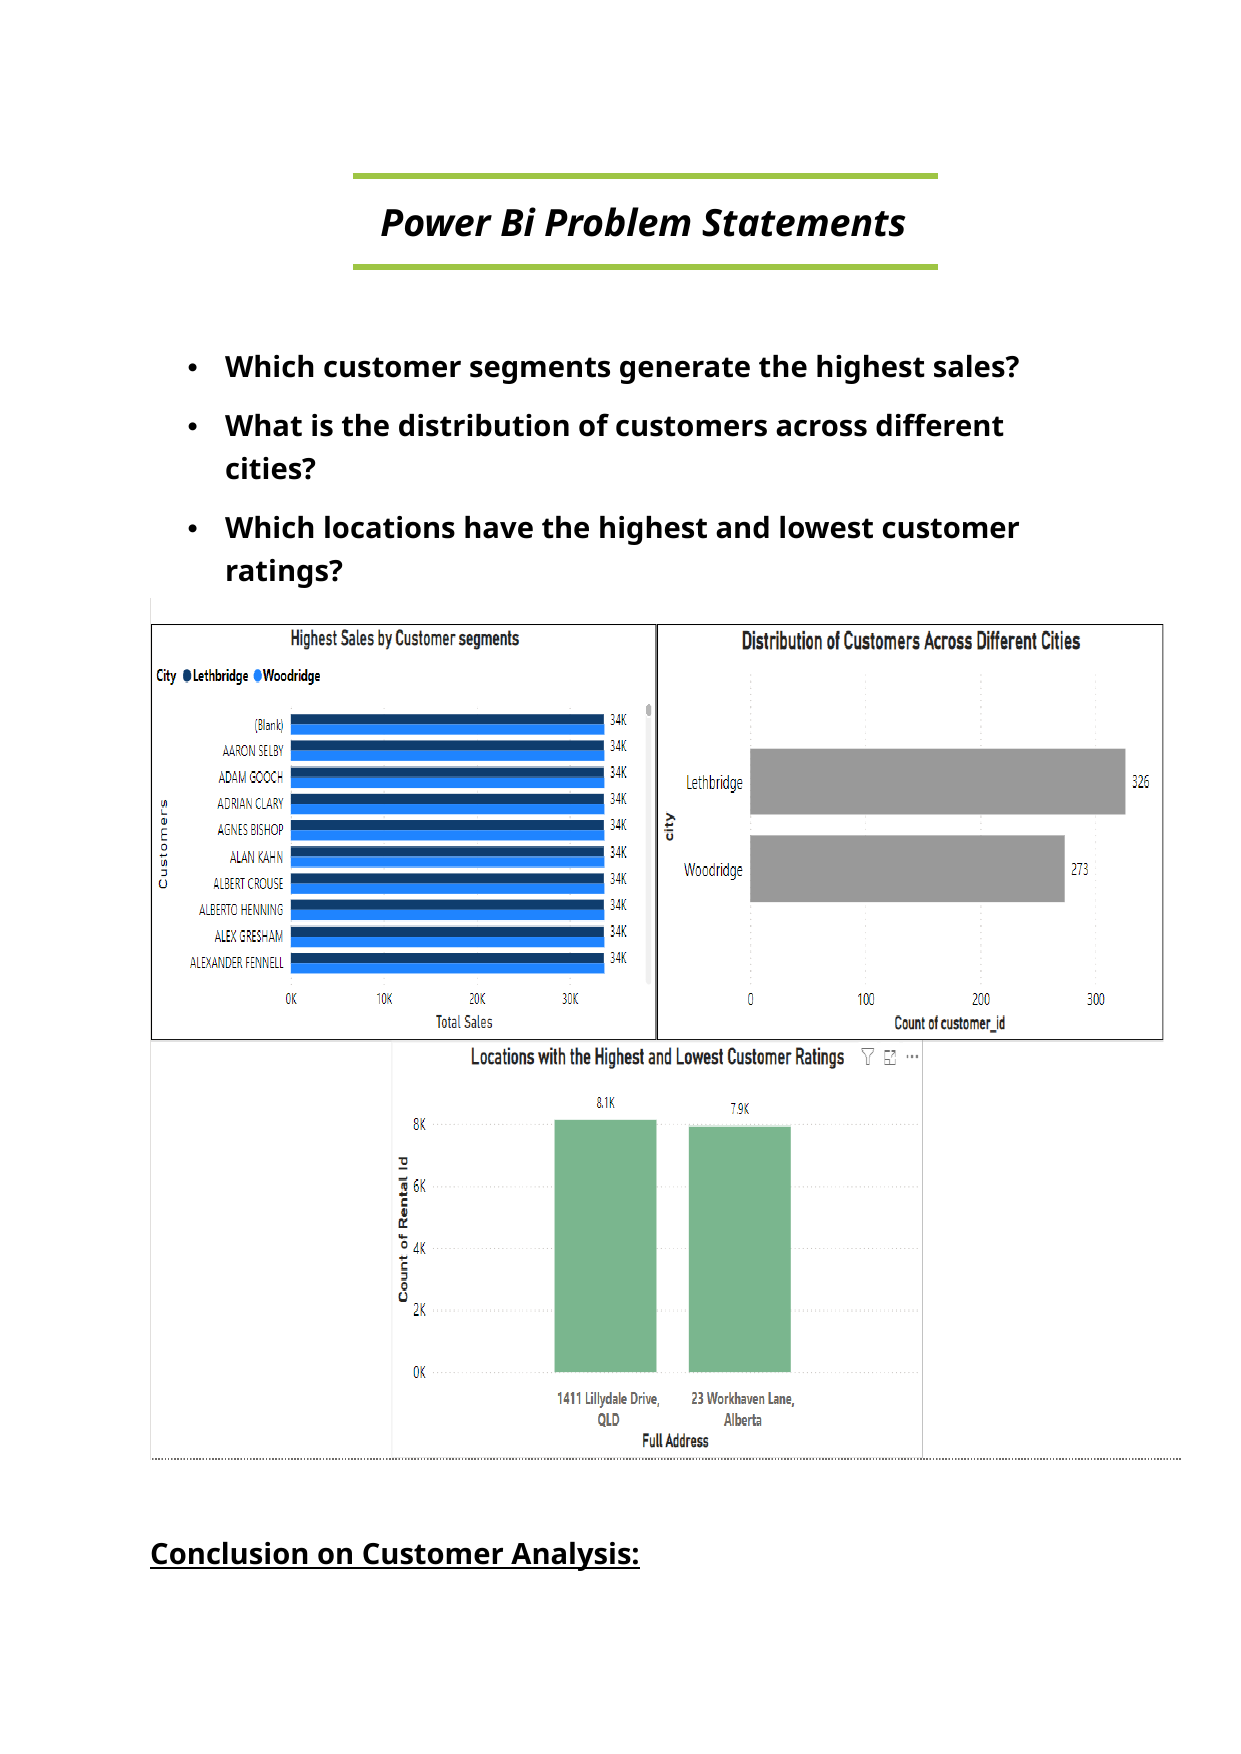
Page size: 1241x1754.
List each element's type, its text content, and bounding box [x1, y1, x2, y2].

list What is the distribution of customers across different cities? [187, 406, 1090, 488]
text Conclusion on Customer Analysis: [150, 1533, 1090, 1573]
list Which locations have the highest and lowest customer ratings? [187, 508, 1090, 590]
picture [150, 598, 1182, 1460]
list Which customer segments generate the highest sales? [187, 346, 1090, 386]
